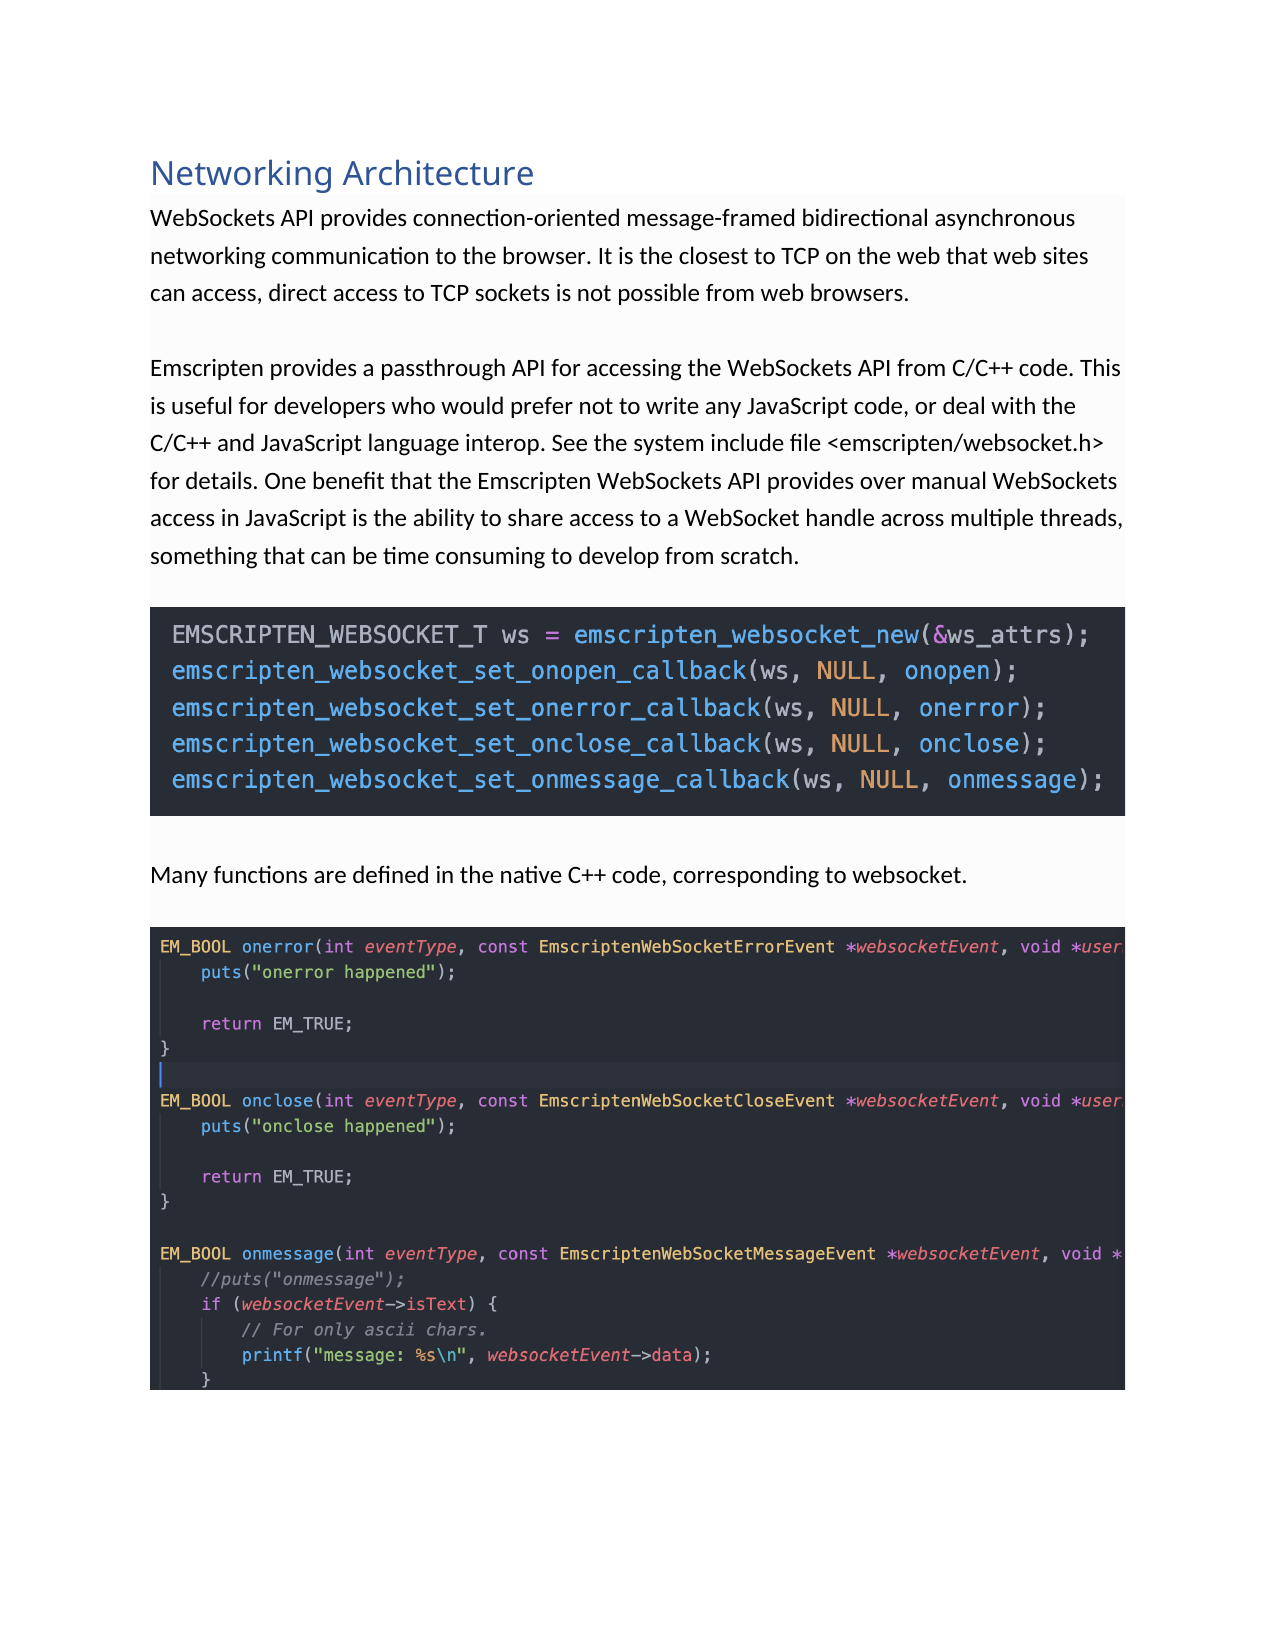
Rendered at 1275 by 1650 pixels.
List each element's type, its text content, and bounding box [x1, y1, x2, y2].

text Many functions are defined in the native C++ code, corresponding to websocket. [150, 853, 1125, 890]
subtitle Networking Architecture [150, 150, 1125, 195]
text Emscripten provides a passthrough API for accessing the WebSockets API from C/C++ code. This is useful for developers who would prefer not to write any JavaScript code, or deal with the C/C++ and JavaScript language interop. See the system include file <emscripten/websocket.h> for details. One benefit that the Emscripten WebSockets API provides over manual WebSockets access in JavaScript is the ability to share access to a WebSocket handle across multiple threads, something that can be time consuming to develop from scratch. [150, 345, 1125, 570]
text WebSockets API provides connection-oriented message-framed bidirectional asynchronous networking communication to the browser. It is the closest to TCP on the web that web sites can access, direct access to TCP sockets is not possible from web browsers. [150, 195, 1125, 308]
picture [150, 927, 1125, 1390]
picture [150, 607, 1125, 816]
